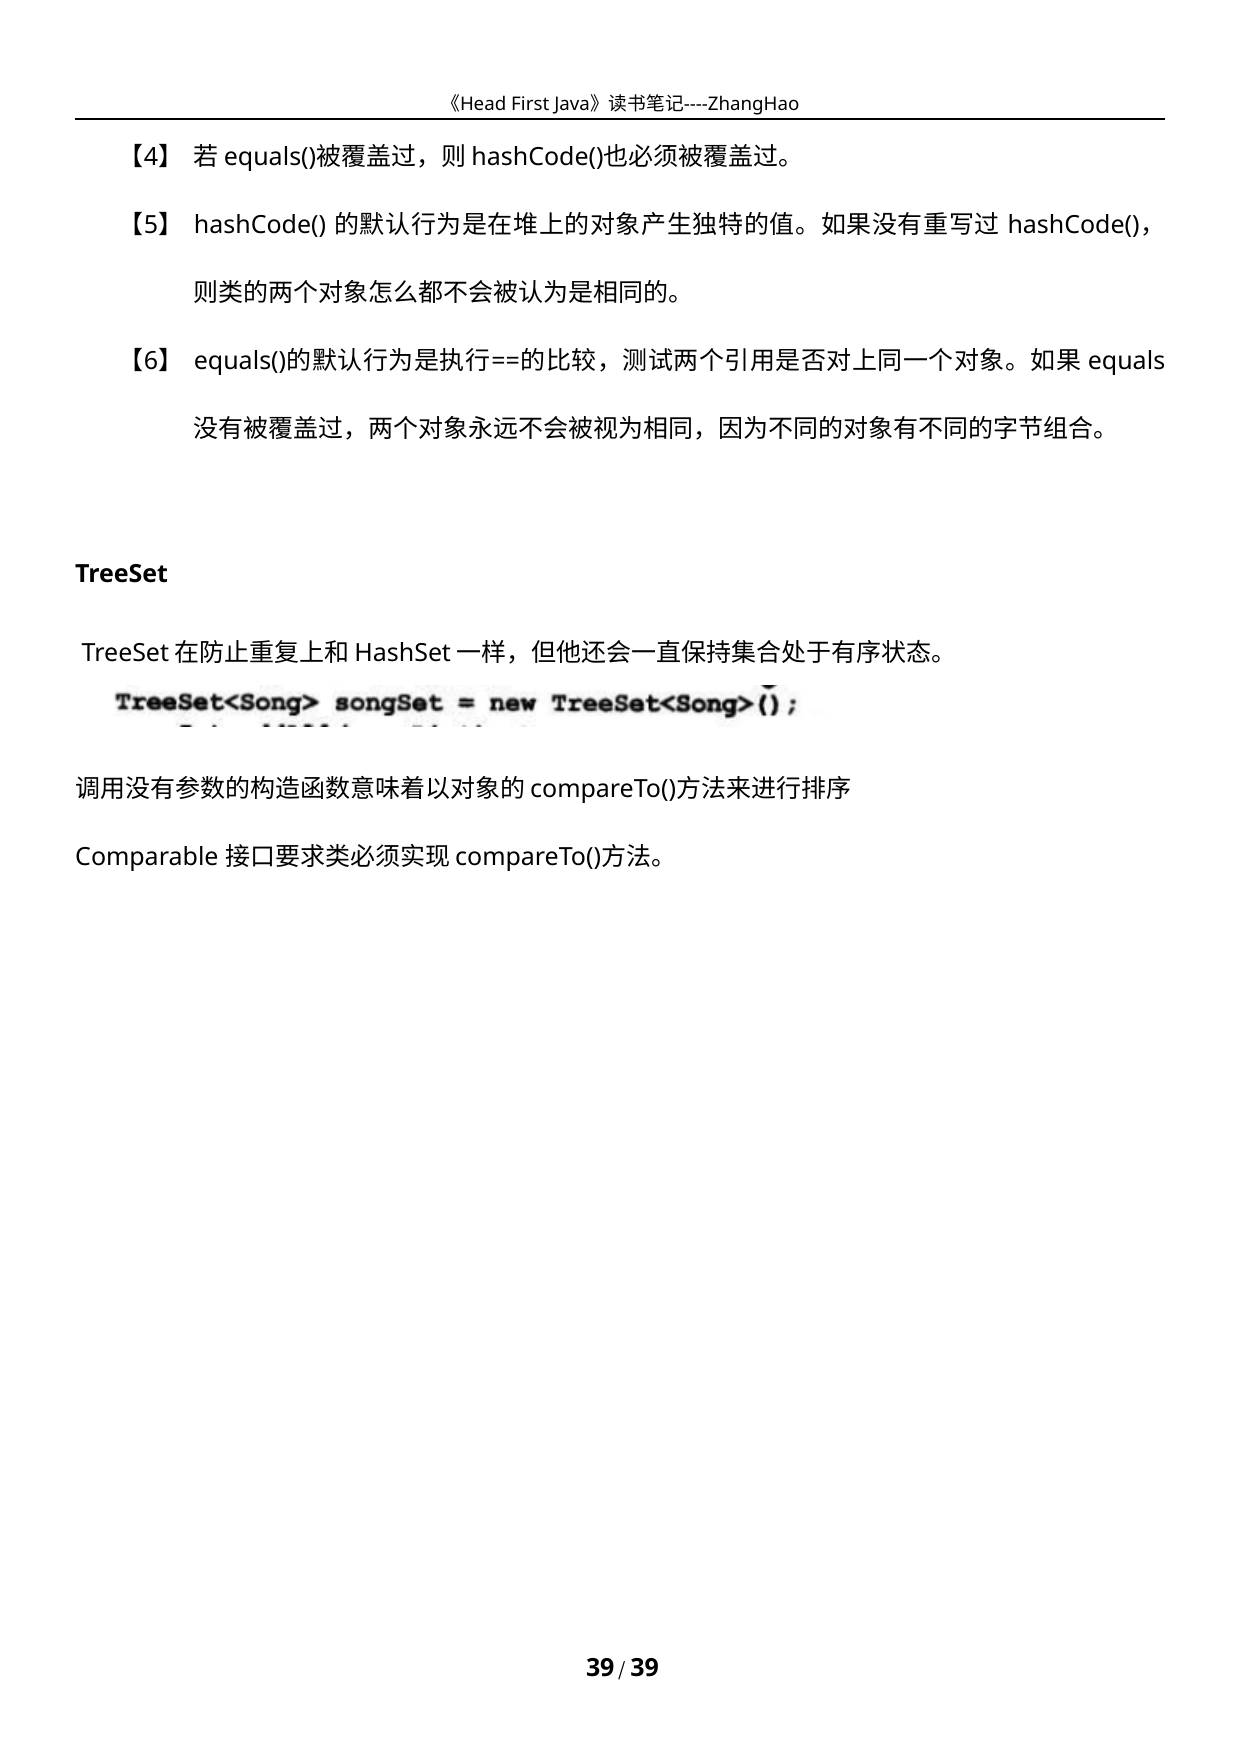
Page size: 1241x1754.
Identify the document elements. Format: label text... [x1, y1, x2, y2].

text TreeSet在防止重复上和HashSet一样，但他还会一直保持集合处于有序状态。 [75, 617, 1165, 685]
list hashCode() 的默认行为是在堆上的对象产生独特的值。如果没有重写过hashCode()，则类的两个对象怎么都不会被认为是相同的。 [119, 189, 1165, 324]
list 若equals()被覆盖过，则hashCode()也必须被覆盖过。 [119, 121, 1165, 189]
text Comparable 接口要求类必须实现compareTo()方法。 [75, 821, 1165, 889]
text 调用没有参数的构造函数意味着以对象的compareTo()方法来进行排序 [75, 753, 1165, 821]
subtitle TreeSet [75, 539, 1165, 607]
list equals()的默认行为是执行==的比较，测试两个引用是否对上同一个对象。如果equals没有被覆盖过，两个对象永远不会被视为相同，因为不同的对象有不同的字节组合。 [119, 324, 1165, 460]
